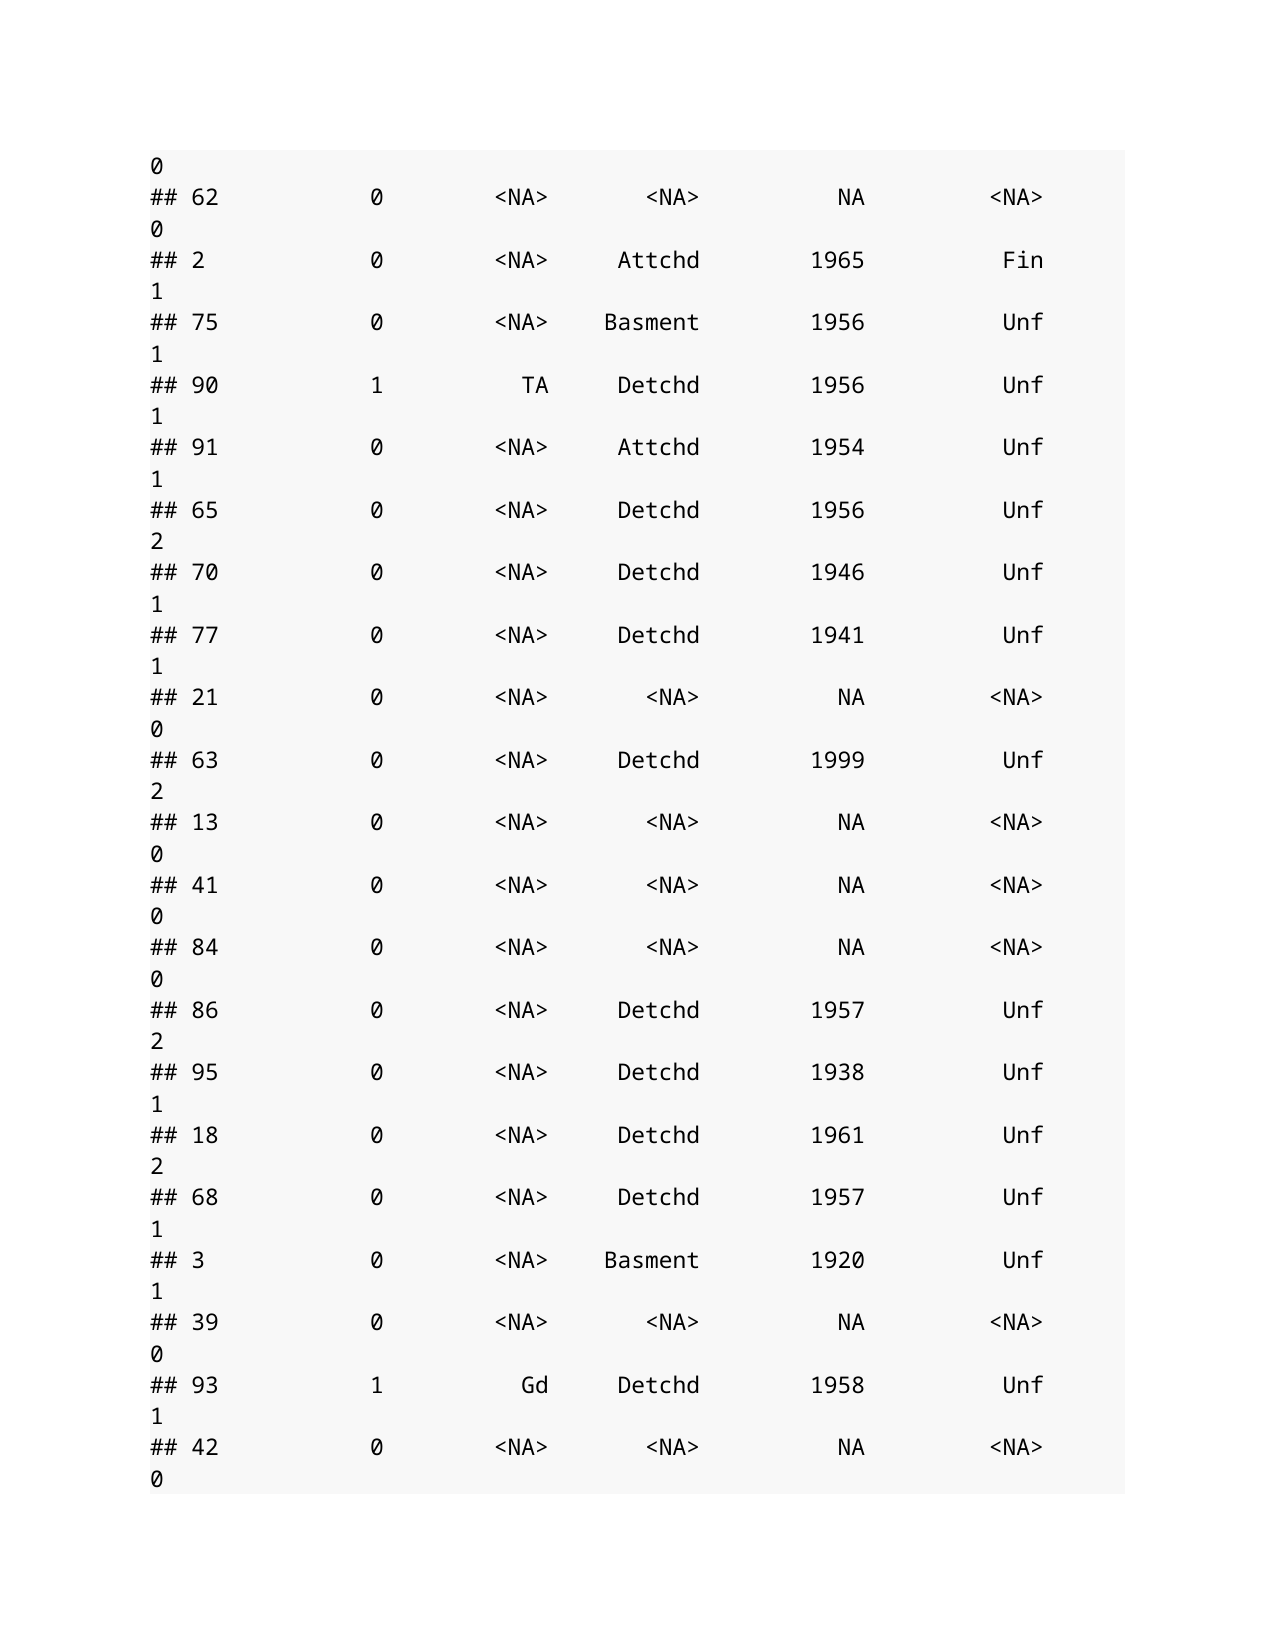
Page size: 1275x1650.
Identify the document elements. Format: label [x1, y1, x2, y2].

text [150, 150, 1125, 1494]
